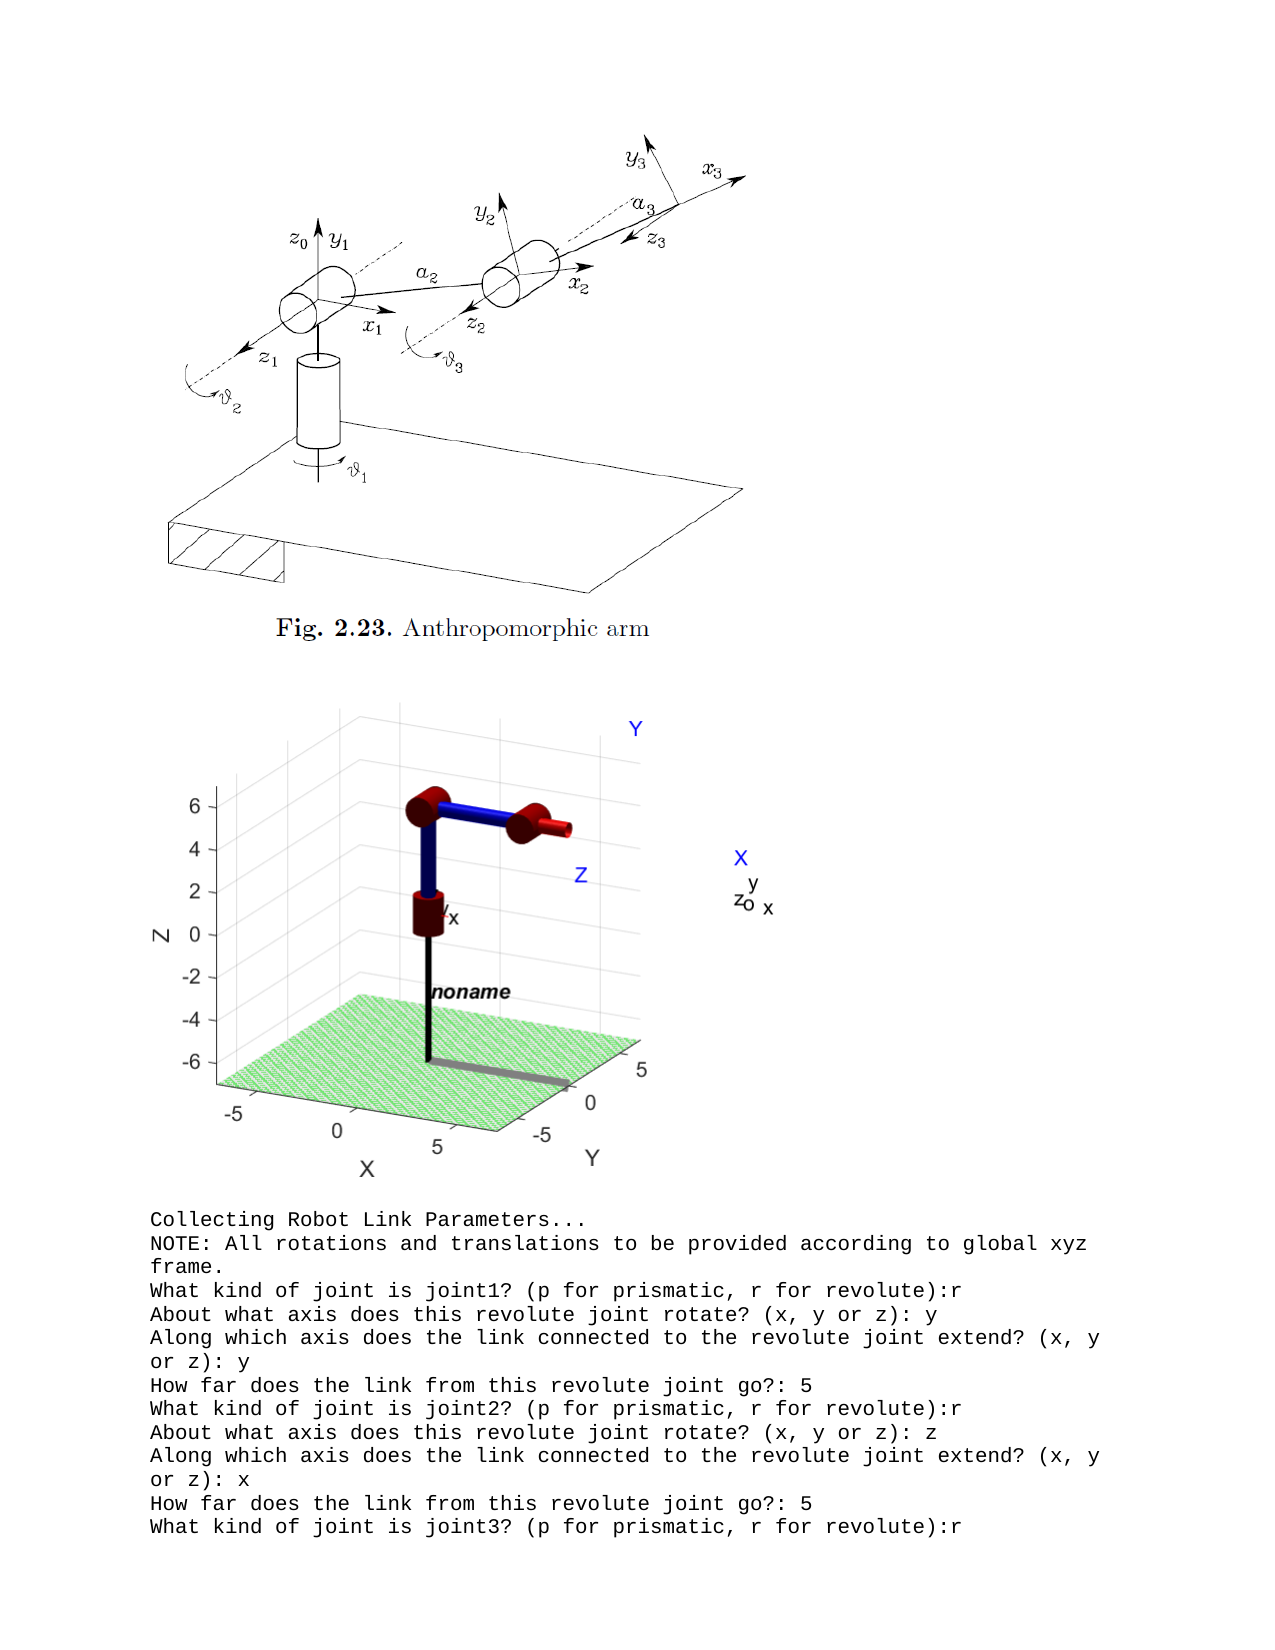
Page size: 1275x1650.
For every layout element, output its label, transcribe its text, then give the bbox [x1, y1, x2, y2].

text About what axis does this revolute joint rotate? (x, y or z): y [150, 1304, 1125, 1327]
text What kind of joint is joint2? (p for prismatic, r for revolute):r [150, 1398, 1125, 1422]
text What kind of joint is joint1? (p for prismatic, r for revolute):r [150, 1280, 1125, 1304]
text Collecting Robot Link Parameters... [150, 1209, 1125, 1233]
text Along which axis does the link connected to the revolute joint extend? (x, y or z): y [150, 1327, 1125, 1374]
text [150, 1446, 1125, 1493]
picture [150, 701, 775, 1179]
text NOTE: All rotations and translations to be provided according to global xyz frame. [150, 1233, 1125, 1280]
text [150, 1493, 1125, 1516]
text About what axis does this revolute joint rotate? (x, y or z): z [150, 1422, 1125, 1446]
text What kind of joint is joint3? (p for prismatic, r for revolute):r [150, 1516, 1125, 1540]
text How far does the link from this revolute joint go?: 5 [150, 1374, 1125, 1398]
